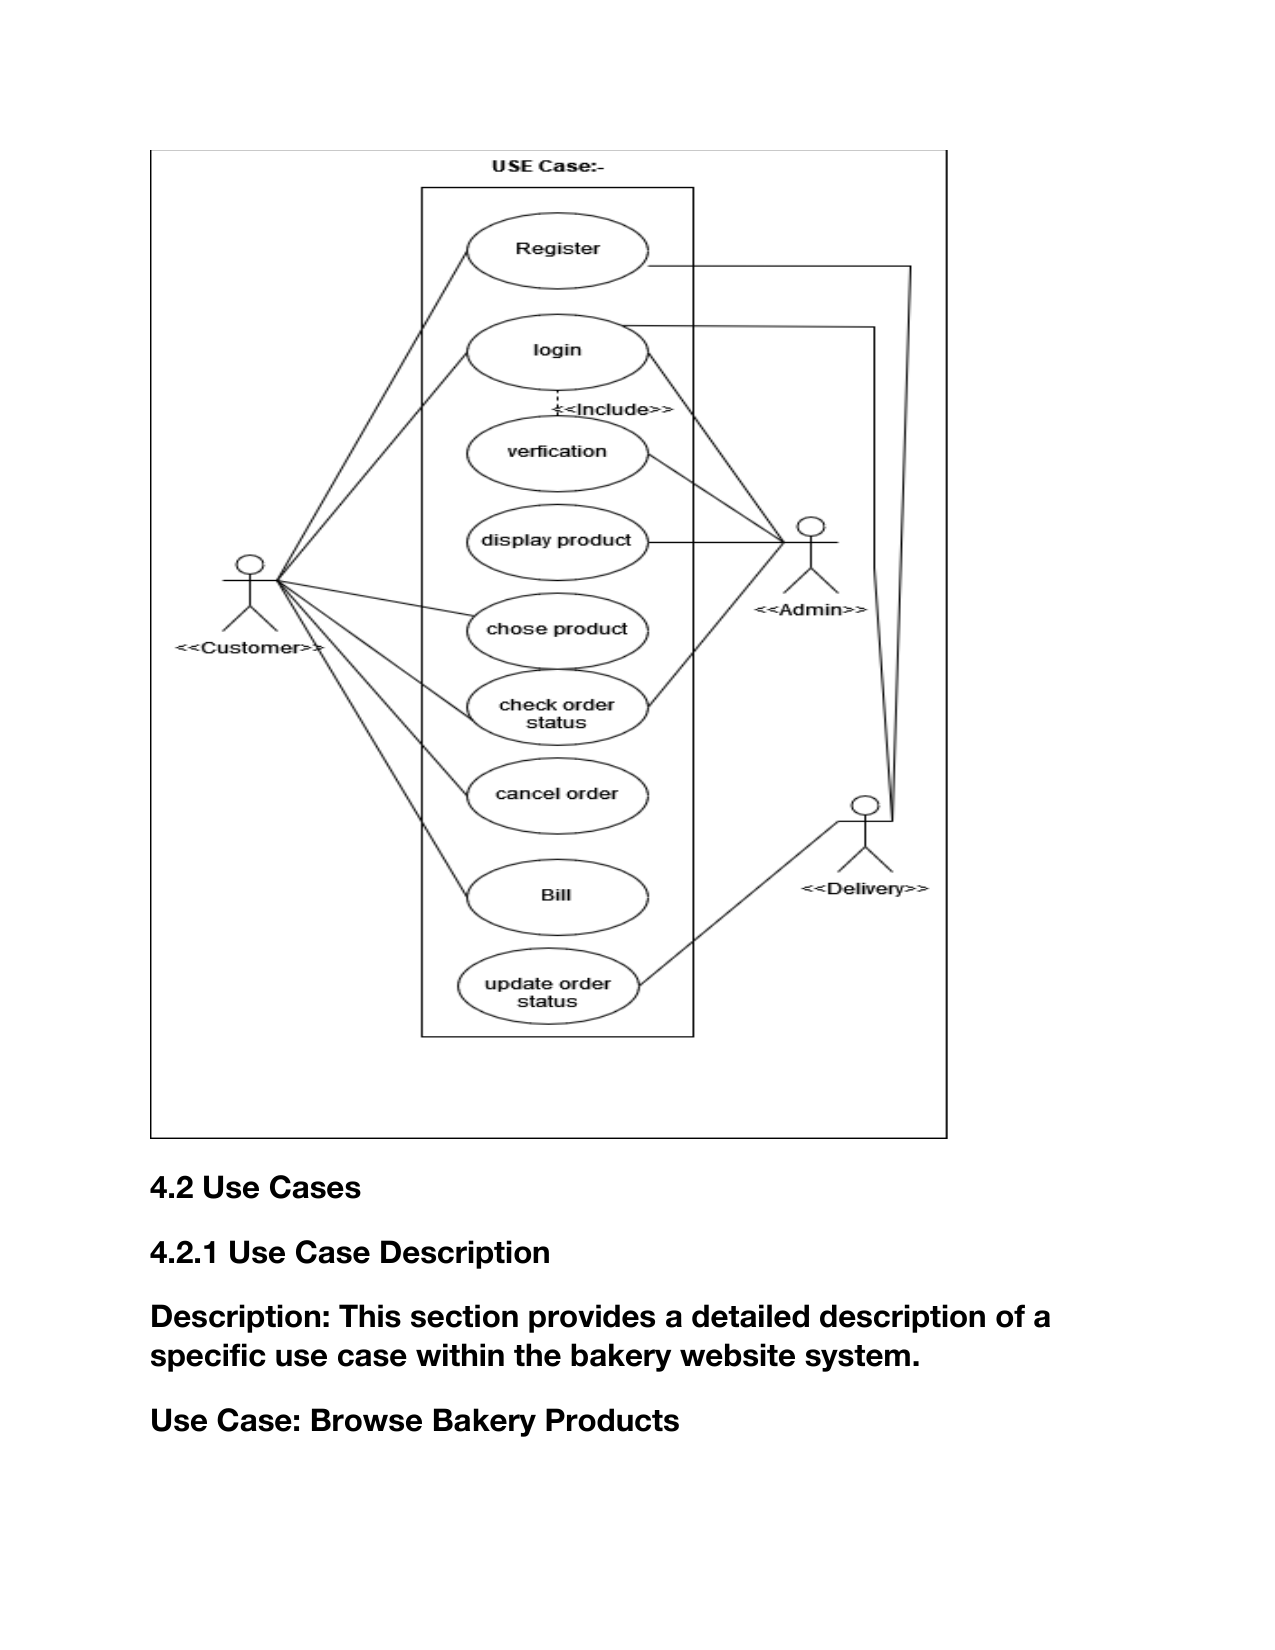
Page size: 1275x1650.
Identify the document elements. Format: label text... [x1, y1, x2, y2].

text Description: This section provides a detailed description of a specific use case within the bakery website system. [150, 1297, 1139, 1376]
text 4.2 Use Cases [150, 1168, 1139, 1208]
text 4.2.1 Use Case Description [150, 1233, 1139, 1272]
text Use Case: Browse Bakery Products [150, 1401, 1139, 1440]
picture [150, 150, 948, 1139]
